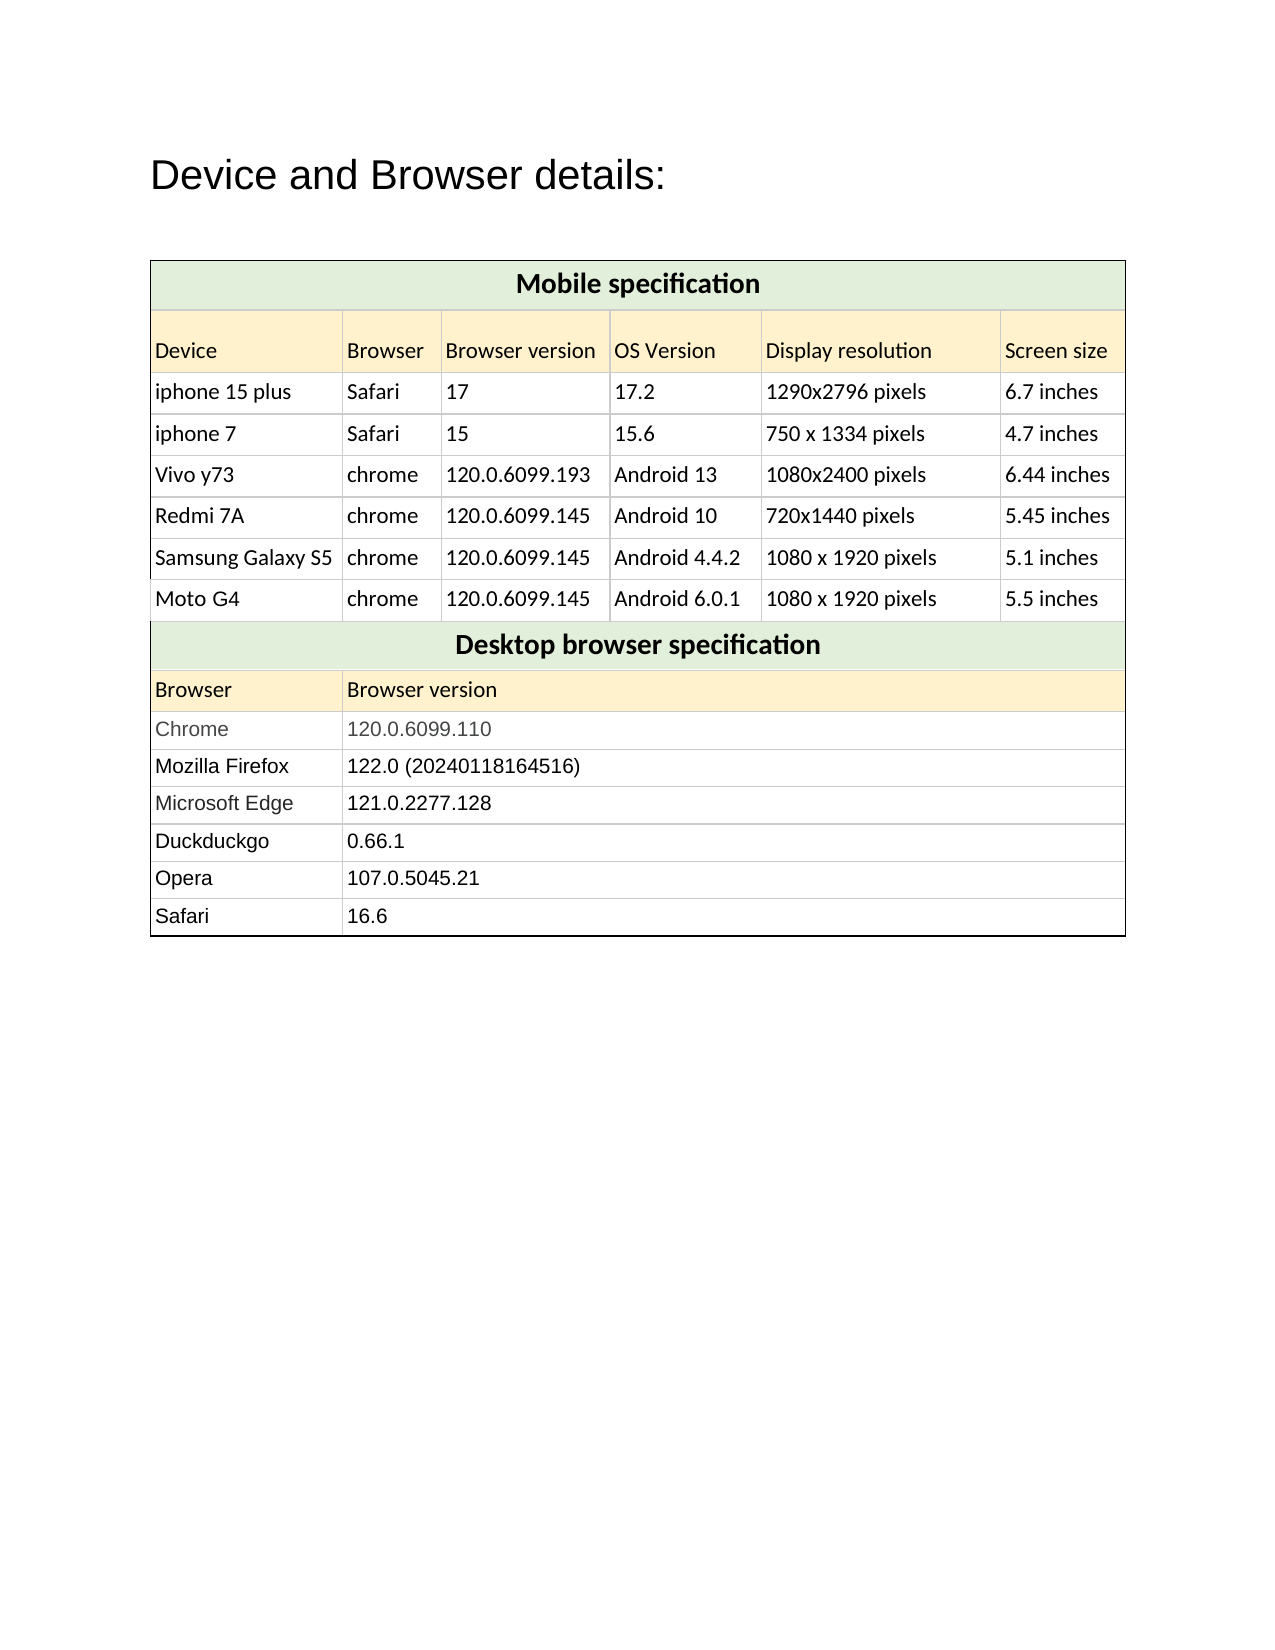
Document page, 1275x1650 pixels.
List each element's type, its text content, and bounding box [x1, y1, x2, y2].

table_cell Duckduckgo [151, 825, 342, 861]
table_cell Device [151, 311, 342, 372]
table_cell 17 [442, 373, 609, 413]
table_cell Vivo y73 [151, 456, 342, 496]
table_cell 4.7 inches [1001, 415, 1125, 455]
table_cell Browser version [442, 311, 609, 372]
table_cell 0.66.1 [343, 825, 1125, 861]
table_cell Android 10 [611, 498, 761, 538]
table_cell Display resolution [762, 311, 1000, 372]
table_cell 5.45 inches [1001, 498, 1125, 538]
table_cell chrome [343, 539, 441, 579]
table_cell 720x1440 pixels [762, 498, 1000, 538]
table_cell Safari [151, 899, 342, 935]
table_cell 120.0.6099.145 [442, 498, 609, 538]
table_cell 5.1 inches [1001, 539, 1125, 579]
table_cell 1080x2400 pixels [762, 456, 1000, 496]
table_cell 1080 x 1920 pixels [762, 539, 1000, 579]
table_cell Moto G4 [151, 580, 342, 621]
table_cell iphone 7 [151, 415, 342, 455]
table_cell 5.5 inches [1001, 580, 1125, 621]
table_cell 120.0.6099.145 [442, 580, 609, 621]
table_cell Browser [151, 671, 342, 711]
table_cell Chrome [151, 712, 342, 748]
table_cell Safari [343, 373, 441, 413]
table_cell 120.0.6099.145 [442, 539, 609, 579]
table_cell Mozilla Firefox [151, 750, 342, 786]
table_cell 6.44 inches [1001, 456, 1125, 496]
table_cell 107.0.5045.21 [343, 862, 1125, 898]
table_cell chrome [343, 456, 441, 496]
table_cell Android 4.4.2 [611, 539, 761, 579]
table_cell Opera [151, 862, 342, 898]
table_cell Browser version [343, 671, 1125, 711]
table_cell Browser [343, 311, 441, 372]
table_cell 1080 x 1920 pixels [762, 580, 1000, 621]
table_cell Android 6.0.1 [611, 580, 761, 621]
table_cell Android 13 [611, 456, 761, 496]
table_cell iphone 15 plus [151, 373, 342, 413]
table_cell 120.0.6099.193 [442, 456, 609, 496]
table_cell Screen size [1001, 311, 1125, 372]
table_cell 121.0.2277.128 [343, 787, 1125, 823]
table_cell 17.2 [611, 373, 761, 413]
table_cell 15 [442, 415, 609, 455]
text Device and Browser details: [150, 150, 1125, 198]
table_cell 1290x2796 pixels [762, 373, 1000, 413]
table_cell Microsoft Edge [151, 787, 342, 823]
table_cell 750 x 1334 pixels [762, 415, 1000, 455]
table_cell Desktop browser specification [151, 622, 1125, 669]
table_cell OS Version [611, 311, 761, 372]
table_cell 122.0 (20240118164516) [343, 750, 1125, 786]
table_cell 120.0.6099.110 [343, 712, 1125, 748]
table_cell Safari [343, 415, 441, 455]
table_cell Redmi 7A [151, 498, 342, 538]
table_cell 6.7 inches [1001, 373, 1125, 413]
table_cell 16.6 [343, 899, 1125, 935]
table_header Mobile specification [151, 261, 1125, 309]
table_cell chrome [343, 498, 441, 538]
table_cell Samsung Galaxy S5 [151, 539, 342, 579]
table_cell 15.6 [611, 415, 761, 455]
table_cell chrome [343, 580, 441, 621]
